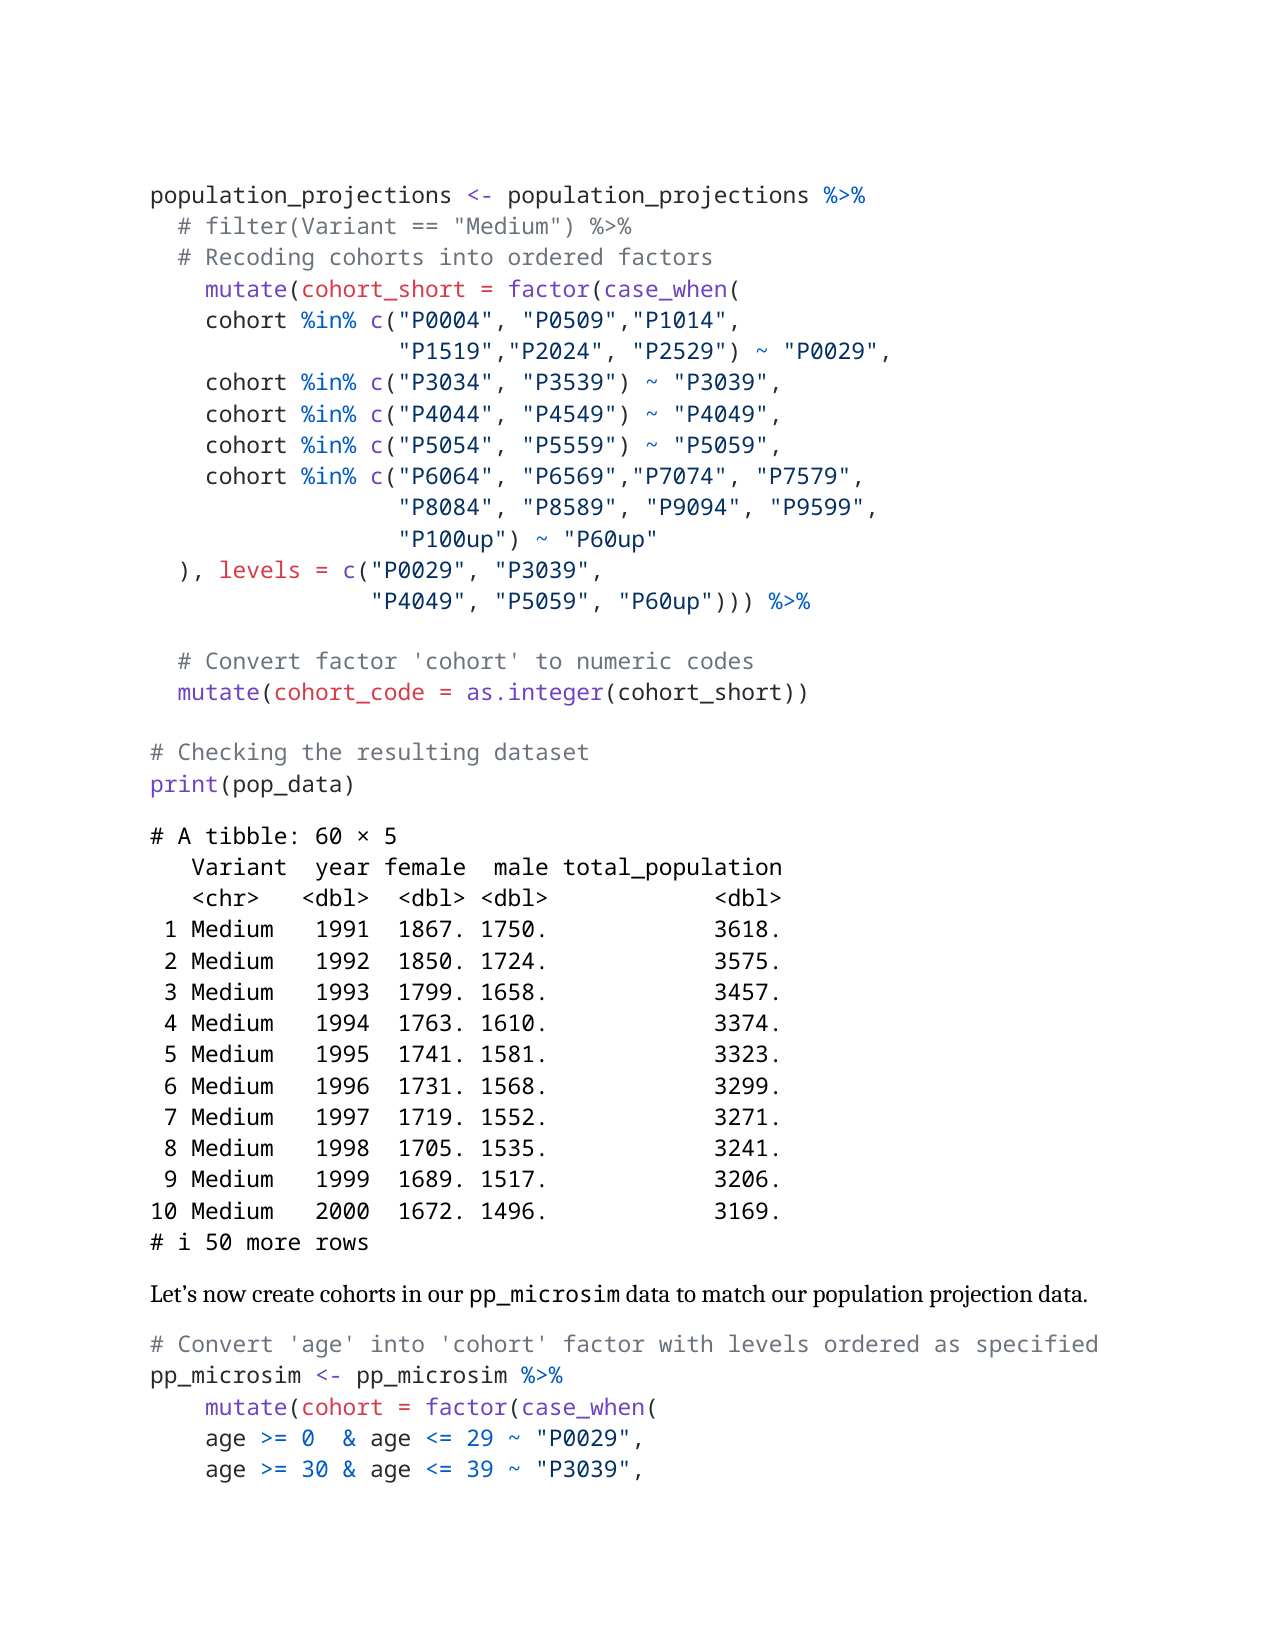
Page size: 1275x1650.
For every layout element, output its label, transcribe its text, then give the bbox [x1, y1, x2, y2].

text Let’s now create cohorts in our pp_microsim data to match our population projection data. [150, 1278, 1125, 1309]
